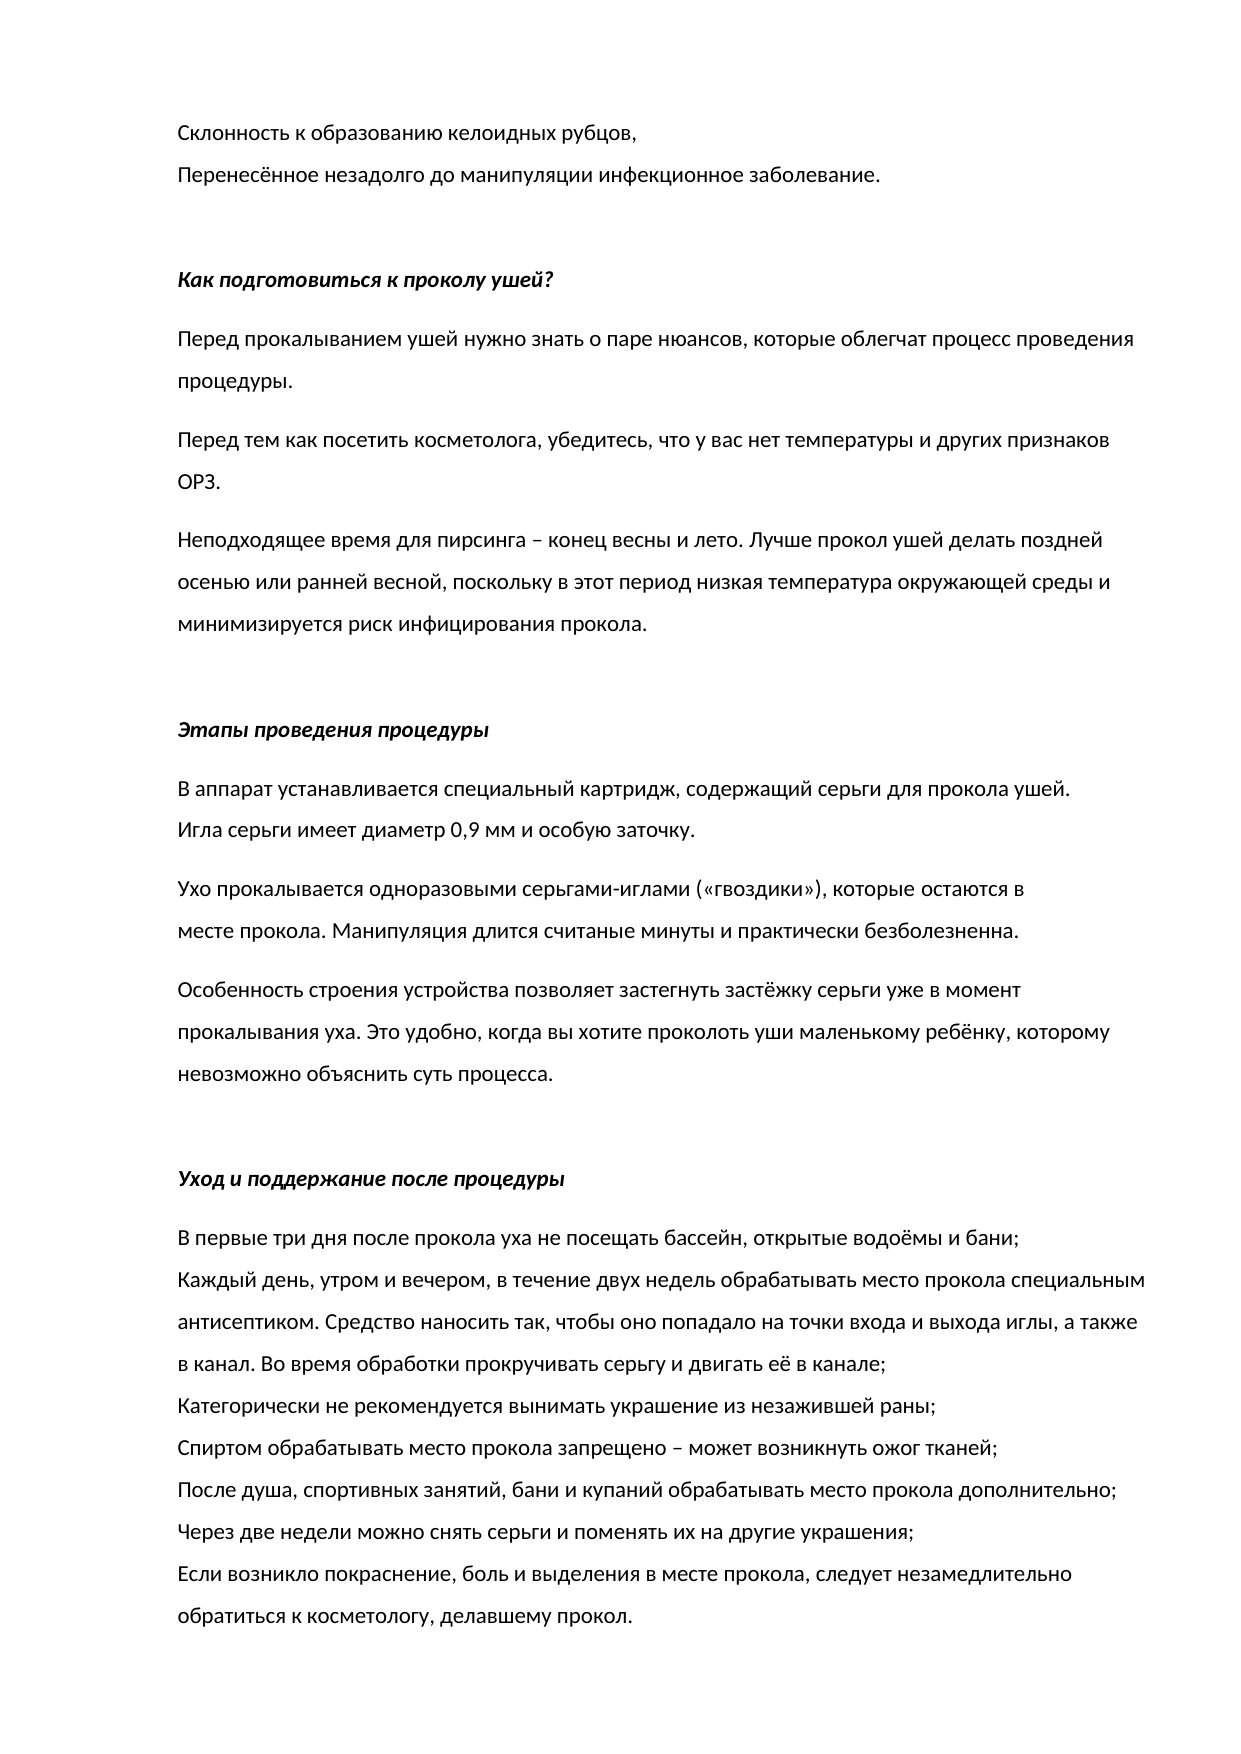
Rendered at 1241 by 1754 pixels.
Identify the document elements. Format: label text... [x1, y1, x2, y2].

text Перед тем как посетить косметолога, убедитесь, что у вас нет температуры и других признаков ОРЗ. [177, 425, 1152, 495]
text Неподходящее время для пирсинга – конец весны и лето. Лучше прокол ушей делать поздней осенью или ранней весной, поскольку в этот период низкая температура окружающей среды и минимизируется риск инфицирования прокола. [177, 526, 1152, 637]
text Особенность строения устройства позволяет застегнуть застёжку серьги уже в момент прокалывания уха. Это удобно, когда вы хотите проколоть уши маленькому ребёнку, которому невозможно объяснить суть процесса. [177, 975, 1152, 1087]
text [177, 118, 1152, 188]
text В первые три дня после прокола уха не посещать бассейн, открытые водоёмы и бани; Каждый день, утром и вечером, в течение двух недель обрабатывать место прокола специальным антисептиком. Средство наносить так, чтобы оно попадало на точки входа и выхода иглы, а также в канал. Во время обработки прокручивать серьгу и двигать её в канале; Категорически не рекомендуется вынимать украшение из незажившей раны; Спиртом обрабатывать место прокола запрещено – может возникнуть ожог тканей; После душа, спортивных занятий, бани и купаний обрабатывать место прокола дополнительно; Через две недели можно снять серьги и поменять их на другие украшения; Если возникло покраснение, боль и выделения в месте прокола, следует незамедлительно обратиться к косметологу, делавшему прокол. [177, 1223, 1152, 1629]
text Этапы проведения процедуры [177, 715, 1152, 743]
text Ухо прокалывается одноразовыми серьгами-иглами («гвоздики»), которые остаются в месте прокола. Манипуляция длится считаные минуты и практически безболезненна. [177, 874, 1152, 944]
text В аппарат устанавливается специальный картридж, содержащий серьги для прокола ушей. Игла серьги имеет диаметр 0,9 мм и особую заточку. [177, 774, 1152, 844]
text Как подготовиться к проколу ушей? [177, 266, 1152, 294]
text Перед прокалыванием ушей нужно знать о паре нюансов, которые облегчат процесс проведения процедуры. [177, 324, 1152, 394]
text Уход и поддержание после процедуры [177, 1164, 1152, 1192]
